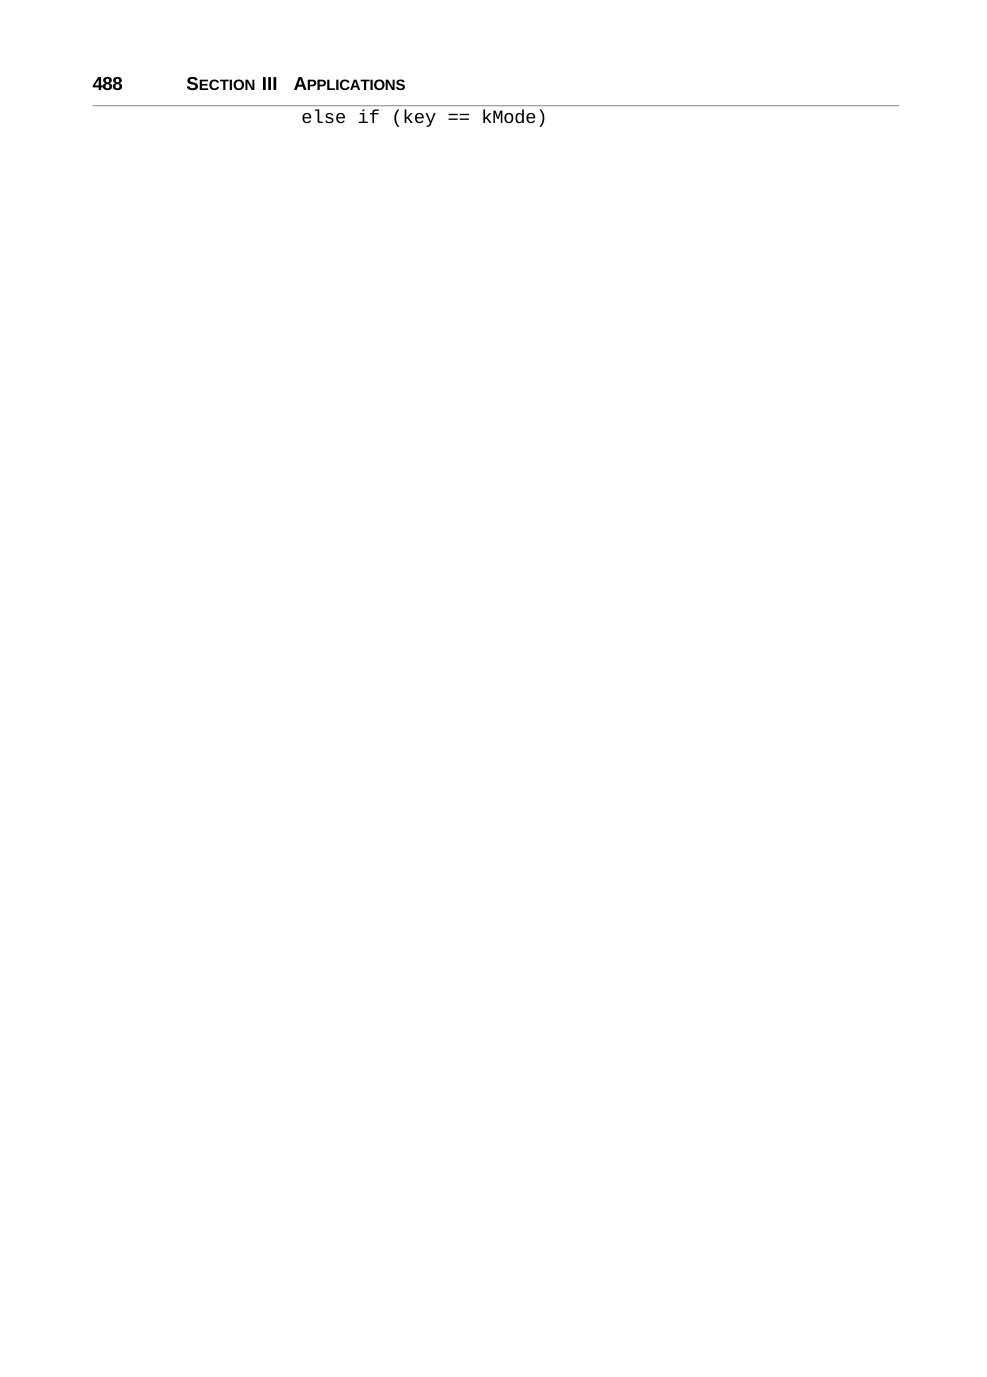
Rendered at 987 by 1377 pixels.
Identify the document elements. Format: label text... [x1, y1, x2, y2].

text else if (key == kMode) [301, 106, 913, 127]
